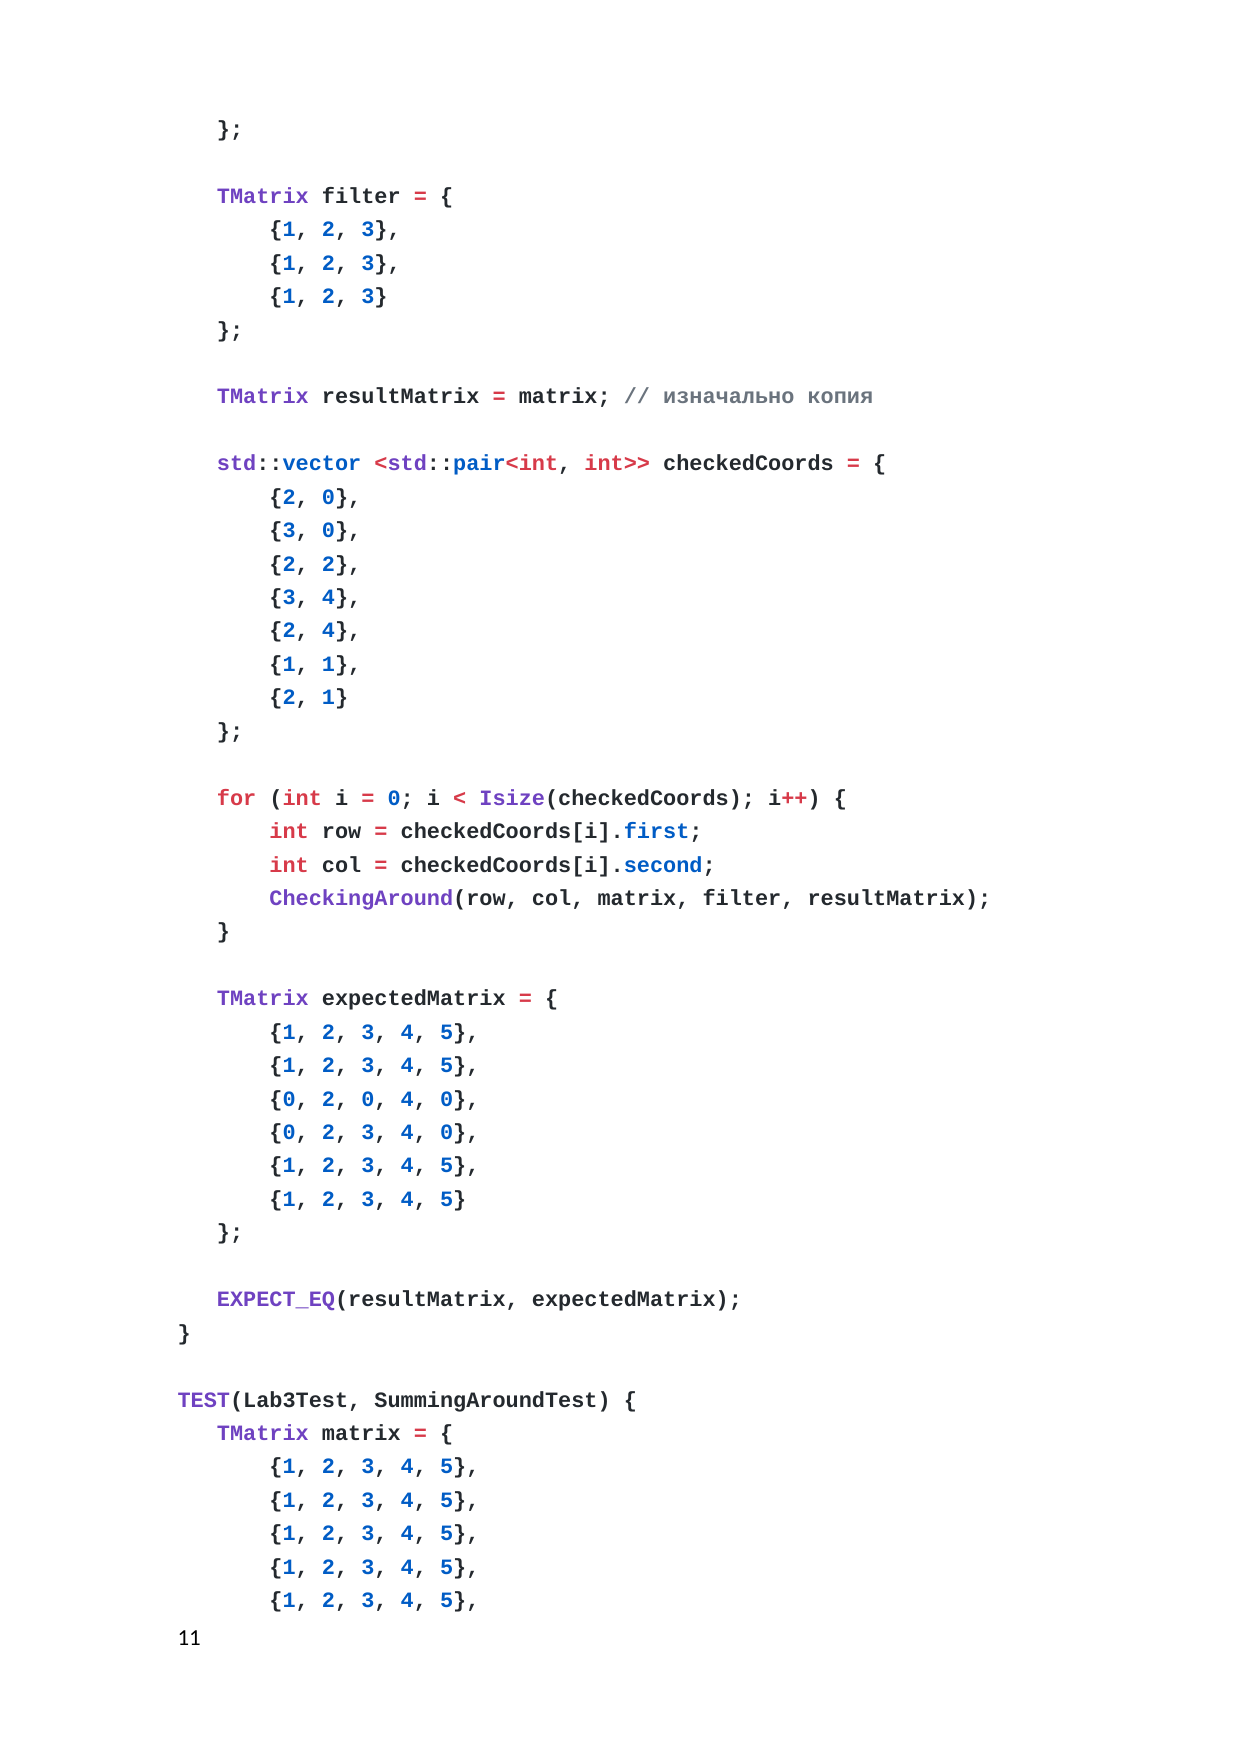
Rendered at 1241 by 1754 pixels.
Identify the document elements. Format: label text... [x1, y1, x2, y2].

text {1, 2, 3} [177, 285, 1152, 310]
text {1, 1}, [177, 653, 1152, 678]
text {1, 2, 3, 4, 5}, [177, 1556, 1152, 1581]
text {2, 0}, [177, 486, 1152, 511]
text {1, 2, 3, 4, 5}, [177, 1054, 1152, 1079]
text std::vector <std::pair<int, int>> checkedCoords = { [177, 452, 1152, 477]
text {1, 2, 3}, [177, 252, 1152, 277]
text {1, 2, 3, 4, 5}, [177, 1155, 1152, 1179]
text for (int i = 0; i < Isize(checkedCoords); i++) { [177, 787, 1152, 812]
text }; [177, 118, 1152, 143]
text int row = checkedCoords[i].first; [177, 820, 1152, 845]
text {1, 2, 3, 4, 5}, [177, 1456, 1152, 1480]
text {1, 2, 3, 4, 5}, [177, 1522, 1152, 1547]
text EXPECT_EQ(resultMatrix, expectedMatrix); [177, 1288, 1152, 1313]
text }; [177, 319, 1152, 343]
text {1, 2, 3, 4, 5}, [177, 1021, 1152, 1046]
text CheckingAround(row, col, matrix, filter, resultMatrix); [177, 887, 1152, 912]
text TMatrix filter = { [177, 185, 1152, 210]
text {3, 4}, [177, 586, 1152, 611]
text {0, 2, 0, 4, 0}, [177, 1088, 1152, 1113]
text }; [177, 720, 1152, 745]
text }; [177, 1222, 1152, 1246]
text {1, 2, 3, 4, 5} [177, 1188, 1152, 1213]
text {2, 2}, [177, 553, 1152, 578]
text int col = checkedCoords[i].second; [177, 854, 1152, 878]
text {2, 1} [177, 687, 1152, 711]
text } [177, 921, 1152, 945]
text } [177, 1322, 1152, 1347]
text {0, 2, 3, 4, 0}, [177, 1121, 1152, 1146]
text TMatrix expectedMatrix = { [177, 987, 1152, 1012]
text {1, 2, 3, 4, 5}, [177, 1489, 1152, 1514]
text {3, 0}, [177, 519, 1152, 544]
text TMatrix matrix = { [177, 1422, 1152, 1447]
text {1, 2, 3}, [177, 218, 1152, 243]
text {2, 4}, [177, 620, 1152, 644]
text TMatrix resultMatrix = matrix; // изначально копия [177, 386, 1152, 410]
text TEST(Lab3Test, SummingAroundTest) { [177, 1389, 1152, 1413]
text {1, 2, 3, 4, 5}, [177, 1589, 1152, 1614]
